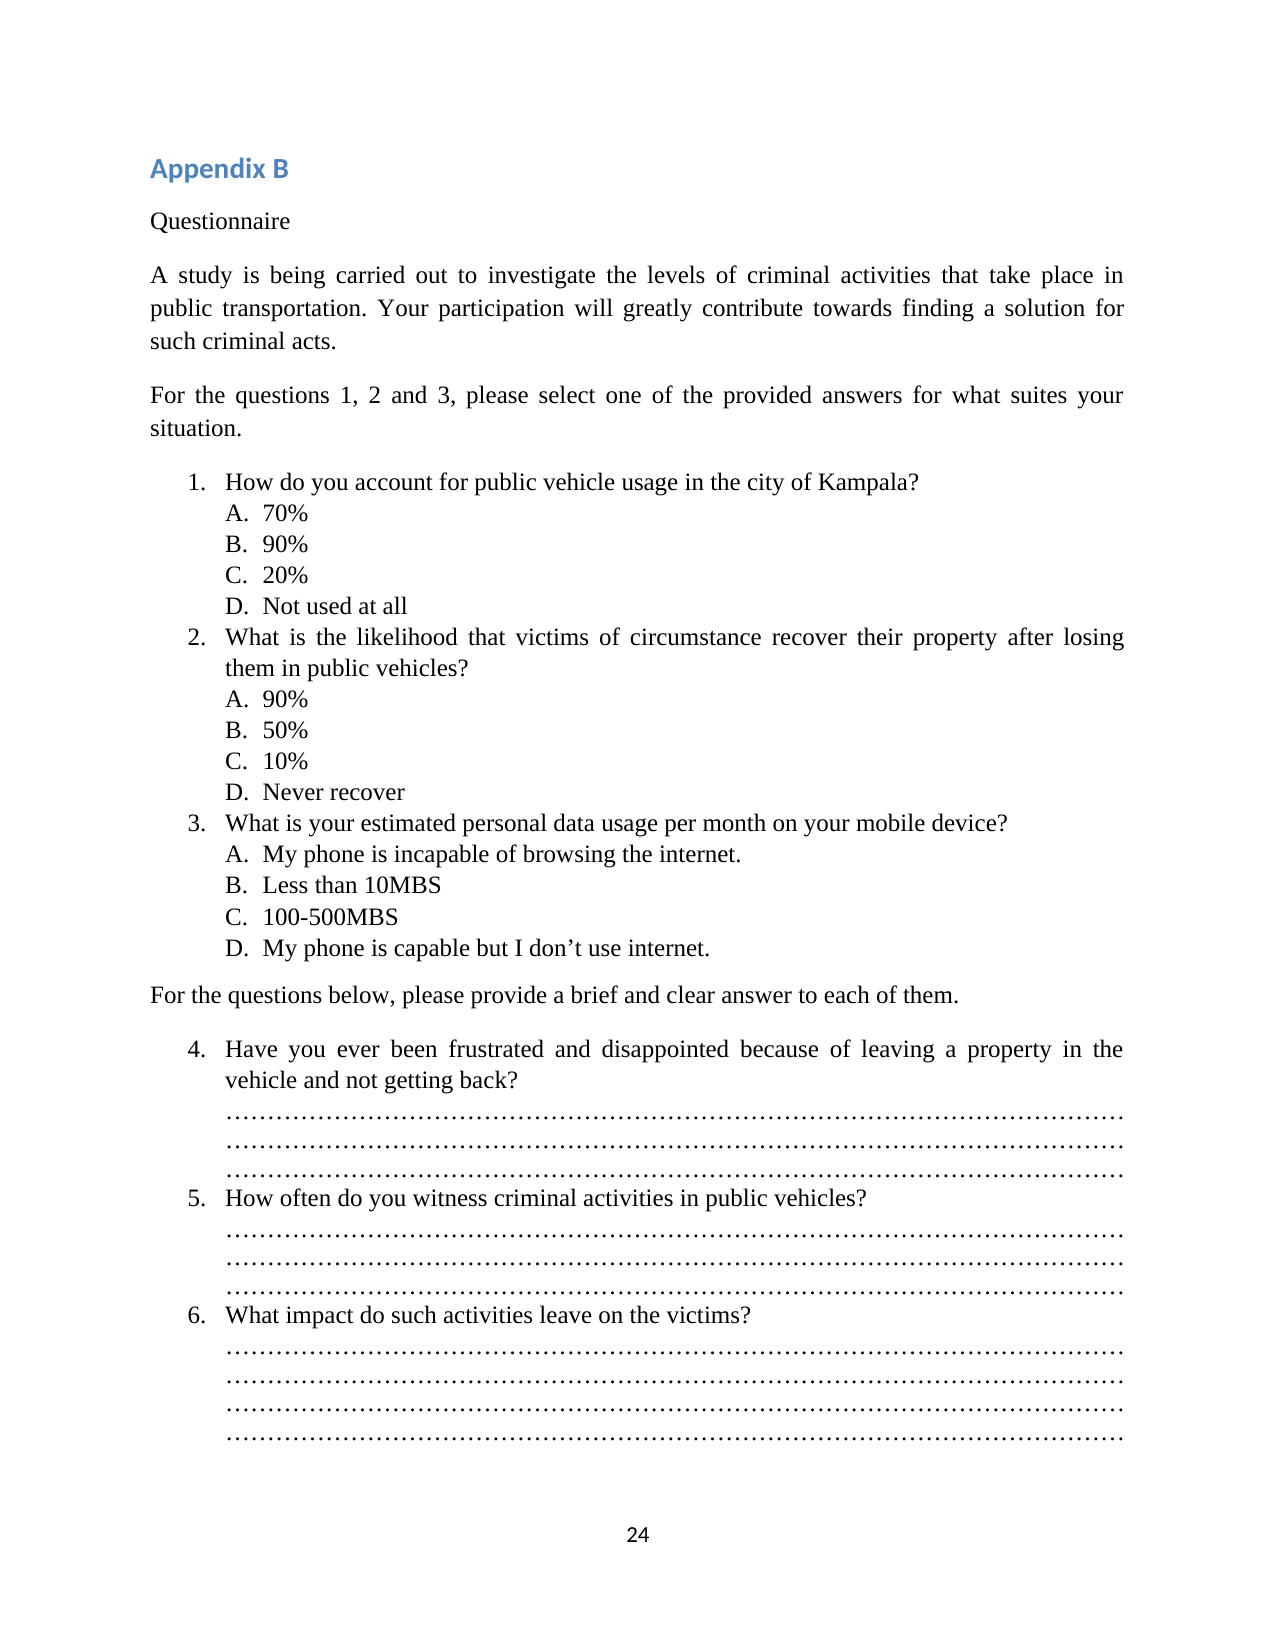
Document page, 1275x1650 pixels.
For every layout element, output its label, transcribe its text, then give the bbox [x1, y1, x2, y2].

list How often do you witness criminal activities in public vehicles? [187, 1183, 1125, 1211]
list What impact do such activities leave on the victims? [187, 1300, 1125, 1329]
text Appendix B [150, 150, 1125, 186]
list How do you account for public vehicle usage in the city of Kampala? [187, 467, 1125, 496]
text For the questions 1, 2 and 3, please select one of the provided answers for what suites your situation. [150, 380, 1125, 442]
list 70% [225, 498, 1125, 527]
list 20% [225, 560, 1125, 589]
text Questionnaire [150, 206, 1125, 235]
list My phone is incapable of browsing the internet. [225, 839, 1125, 868]
list Have you ever been frustrated and disappointed because of leaving a property in the vehicle and not getting back? [187, 1034, 1125, 1094]
list 100-500MBS [225, 902, 1125, 930]
list 90% [225, 529, 1125, 558]
list Less than 10MBS [225, 871, 1125, 899]
list My phone is capable but I don’t use internet. [225, 933, 1125, 961]
list Not used at all [225, 591, 1125, 620]
list Never recover [225, 777, 1125, 806]
list ……………………………………………………………………………………………………………………………………………………………………………………………………………………………………………………………………………………………… [225, 1096, 1125, 1183]
list 10% [225, 746, 1125, 775]
list What is your estimated personal data usage per month on your mobile device? [187, 808, 1125, 837]
list 90% [225, 684, 1125, 713]
list ……………………………………………………………………………………………………………………………………………………………………………………………………………………………………………………………………………………………… [225, 1214, 1125, 1300]
text A study is being carried out to investigate the levels of criminal activities that take place in public transportation. Your participation will greatly contribute towards finding a solution for such criminal acts. [150, 260, 1125, 355]
list 50% [225, 715, 1125, 744]
list What is the likelihood that victims of circumstance recover their property after losing them in public vehicles? [187, 622, 1125, 682]
list ……………………………………………………………………………………………………………………………………………………………………………………………………………………………………………………………………………………………………………………………………………………………………………………………… [225, 1331, 1125, 1446]
text For the questions below, please provide a brief and clear answer to each of them. [150, 980, 1125, 1009]
